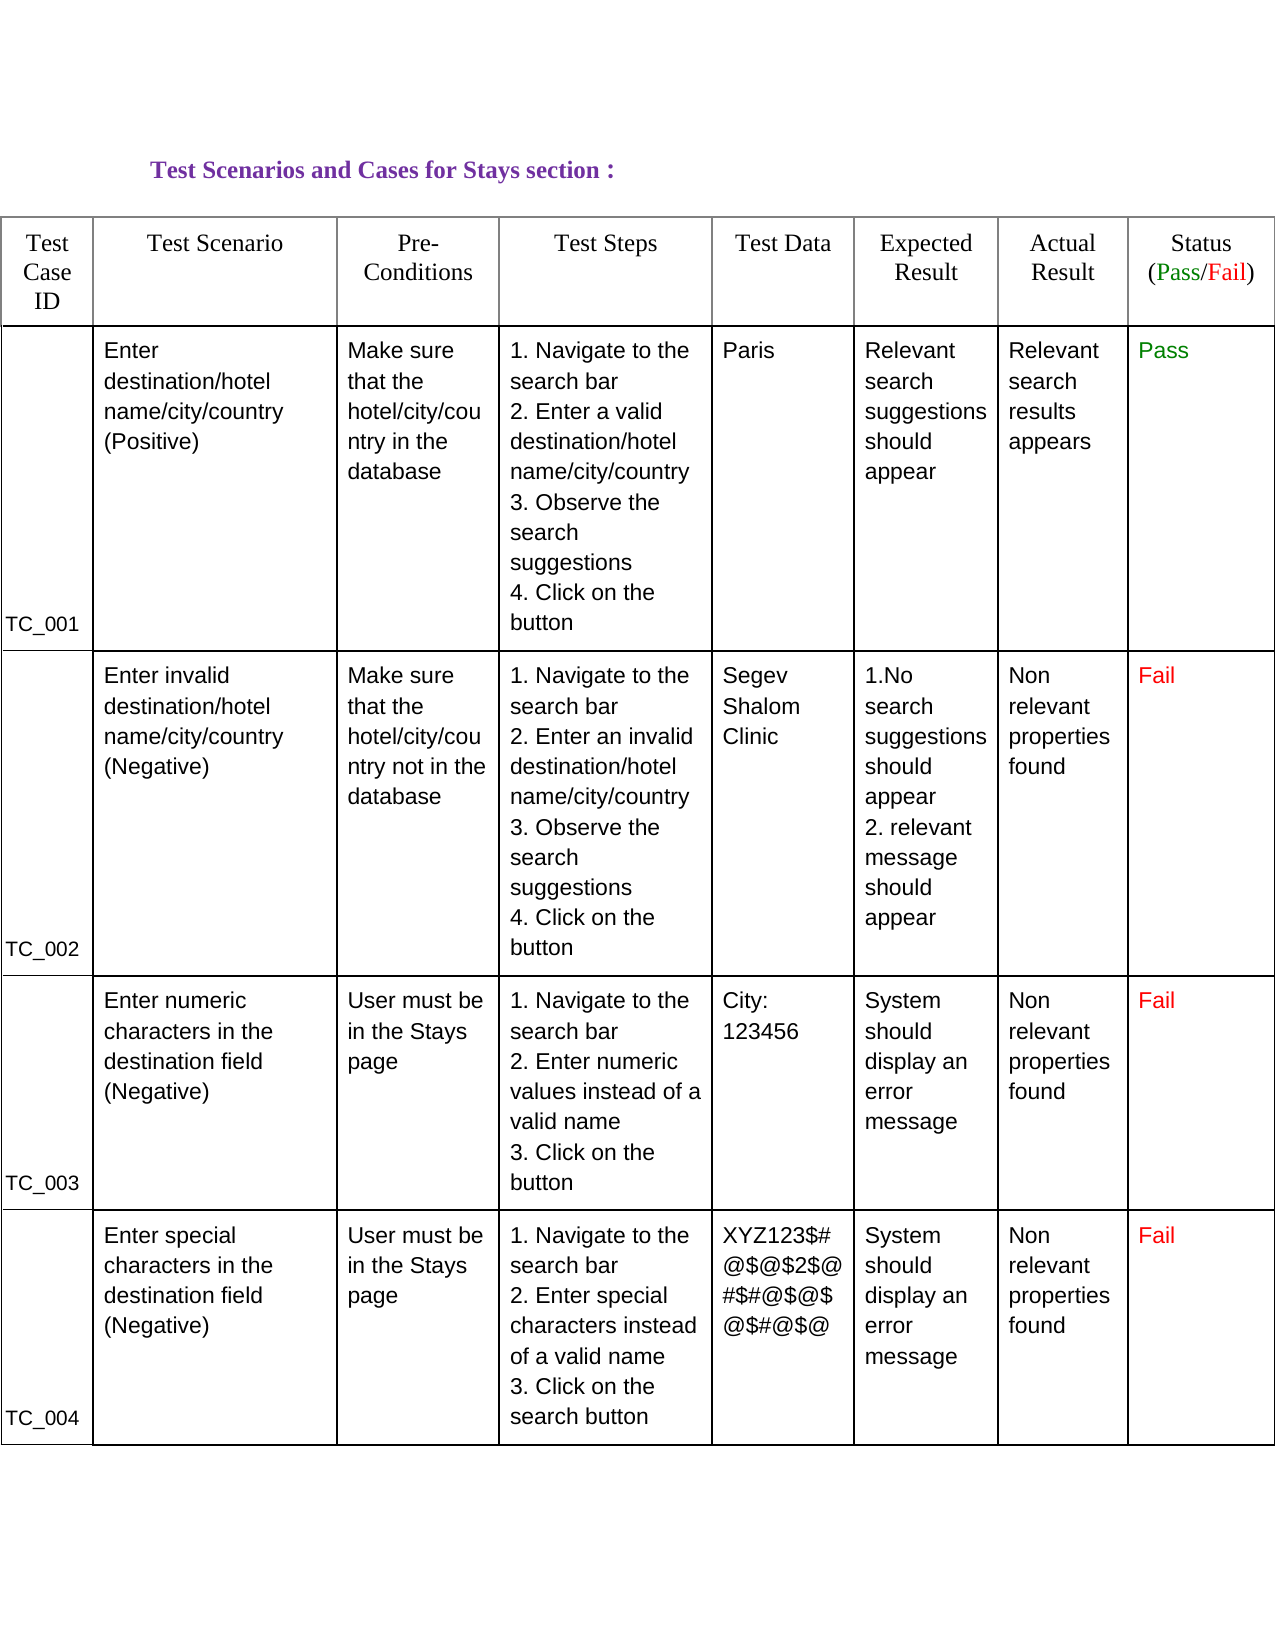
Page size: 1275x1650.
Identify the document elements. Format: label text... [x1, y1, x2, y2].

table_cell TC_003 [2, 976, 92, 1209]
table_header Test Case ID [2, 218, 92, 325]
table_cell Non relevant properties found [999, 1211, 1127, 1444]
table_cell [338, 1211, 498, 1444]
table_cell City: 123456 [713, 977, 853, 1209]
table_header Test Data [713, 218, 853, 325]
table_cell 1. Navigate to the search bar 2. Enter a valid destination/hotel name/city/country 3. Observe the search suggestions 4. Click on the button [500, 327, 711, 650]
table_cell Fail [1129, 1211, 1274, 1444]
table_cell TC_001 [2, 326, 92, 650]
table_header Test Steps [500, 218, 711, 325]
table_cell Enter numeric characters in the destination field (Negative) [94, 977, 336, 1209]
table_cell 1.No search suggestions should appear 2. relevant message should appear [855, 652, 997, 975]
table_header Pre- Conditions [338, 218, 498, 325]
table_cell Paris [713, 327, 853, 650]
table_cell Fail [1129, 652, 1274, 975]
table_cell 1. Navigate to the search bar 2. Enter an invalid destination/hotel name/city/country 3. Observe the search suggestions 4. Click on the button [500, 652, 711, 975]
table_cell TC_002 [2, 651, 92, 975]
table_cell Pass [1129, 327, 1274, 650]
table_cell Non relevant properties found [999, 977, 1127, 1209]
table_header Test Scenario [94, 218, 336, 325]
table_cell Fail [1129, 977, 1274, 1209]
table_cell User must be in the Stays page [338, 977, 498, 1209]
table_cell Enter special characters in the destination field (Negative) [94, 1211, 336, 1444]
table_cell Make sure that the hotel/city/country not in the database [338, 652, 498, 975]
table_cell Enter destination/hotel name/city/country (Positive) [94, 327, 336, 650]
table_cell System should display an error message [855, 977, 997, 1209]
table_cell System should display an error message [855, 1211, 997, 1444]
table_header Actual Result [999, 218, 1127, 325]
table_cell Segev Shalom Clinic [713, 652, 853, 975]
table_cell 1. Navigate to the search bar 2. Enter special characters instead of a valid name 3. Click on the search button [500, 1211, 711, 1444]
table_header Expected Result [855, 218, 997, 325]
table_cell XYZ123$#@$@$2$@#$#@$@$@$#@$@ [713, 1211, 853, 1444]
table_cell Relevant search suggestions should appear [855, 327, 997, 650]
subtitle Test Scenarios and Cases for Stays section : [150, 150, 1125, 186]
table_cell Relevant search results appears [999, 327, 1127, 650]
table_cell Make sure that the hotel/city/country in the database [338, 327, 498, 650]
table_cell Enter invalid destination/hotel name/city/country (Negative) [94, 652, 336, 975]
table_cell 1. Navigate to the search bar 2. Enter numeric values instead of a valid name 3. Click on the button [500, 977, 711, 1209]
table_header Status (Pass/Fail) [1129, 218, 1274, 325]
table_cell Non relevant properties found [999, 652, 1127, 975]
table_cell TC_004 [2, 1210, 92, 1444]
